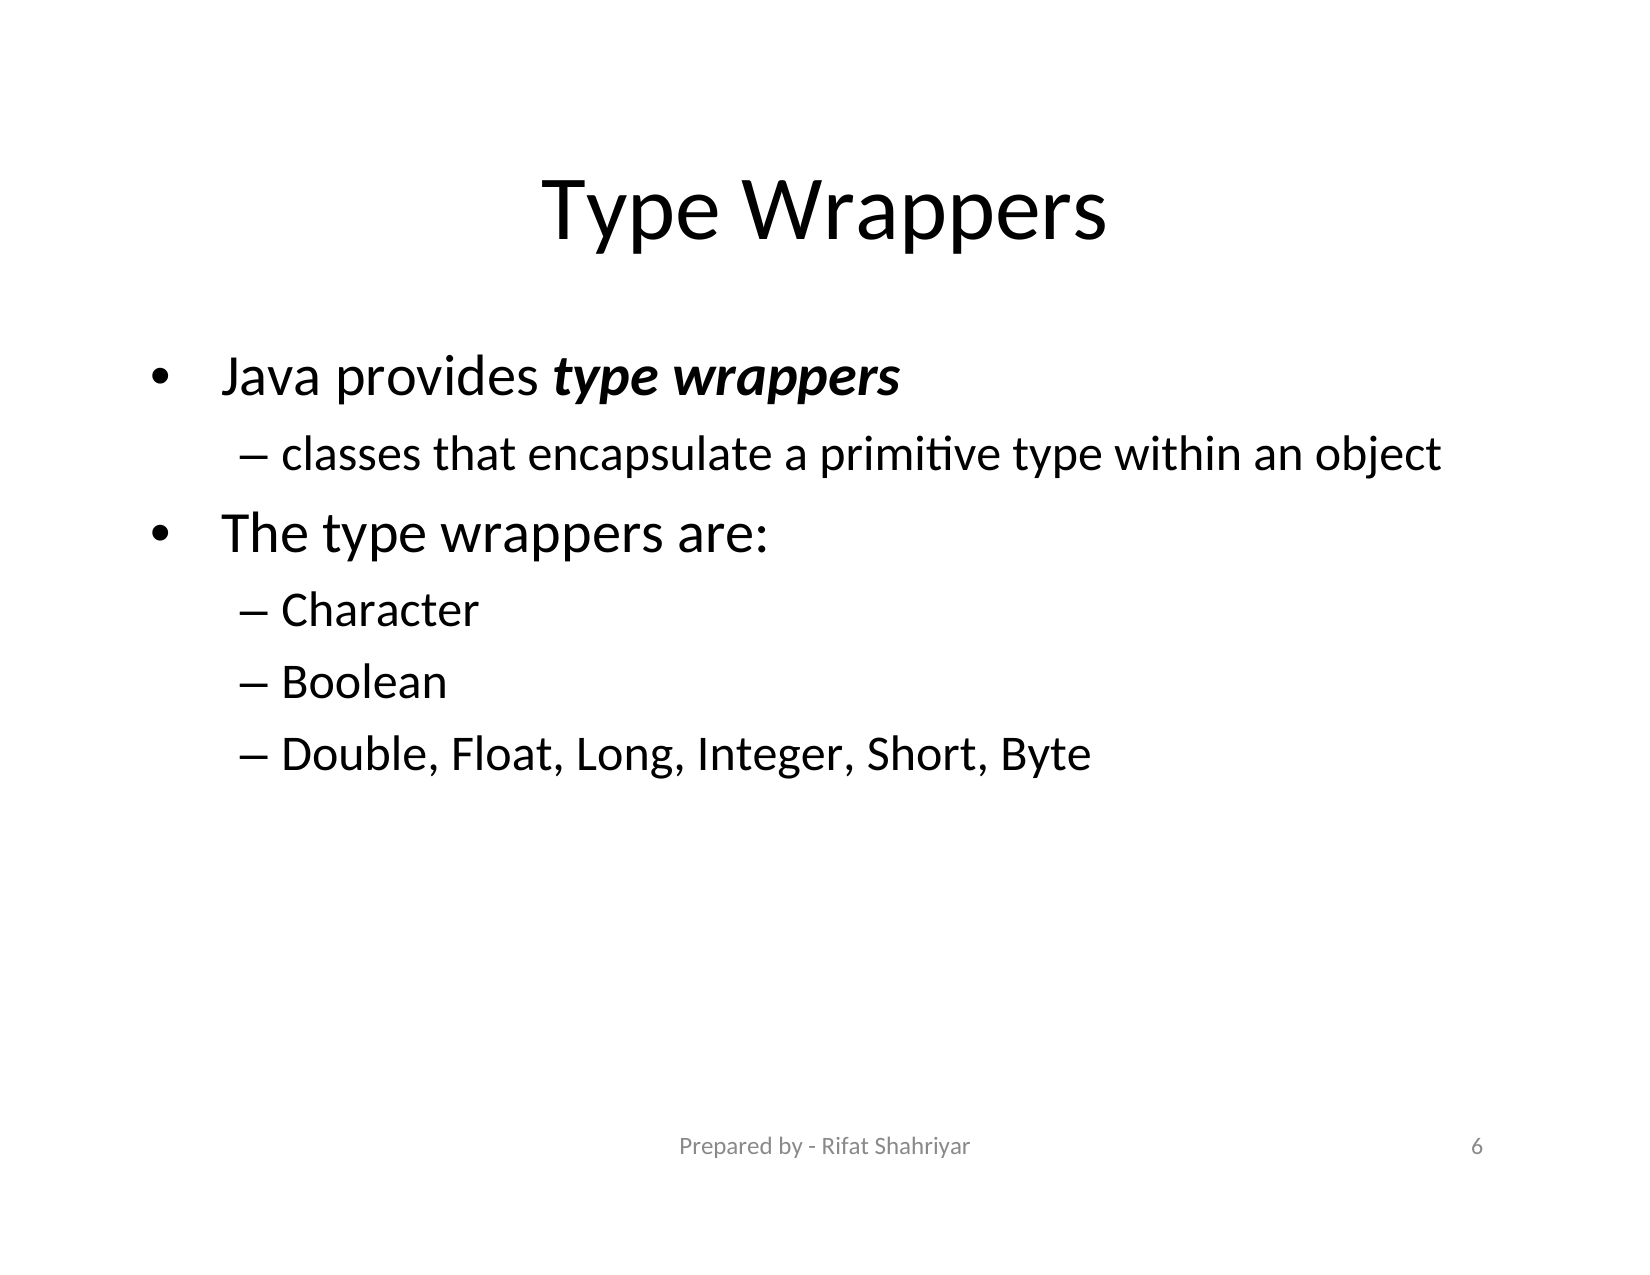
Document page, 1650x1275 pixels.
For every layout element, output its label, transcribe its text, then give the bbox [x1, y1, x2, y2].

list The type wrappers are: [150, 496, 1500, 567]
text Type Wrappers [150, 150, 1500, 262]
text – Double, Float, Long, Integer, Short, Byte [239, 722, 1500, 783]
text – Boolean [239, 650, 1500, 711]
list Java provides type wrappers [150, 339, 1500, 410]
text Prepared by - Rifat Shahriyar 6 [679, 1131, 1500, 1161]
text – Character [239, 578, 1500, 639]
text – classes that encapsulate a primitive type within an object [239, 422, 1500, 483]
